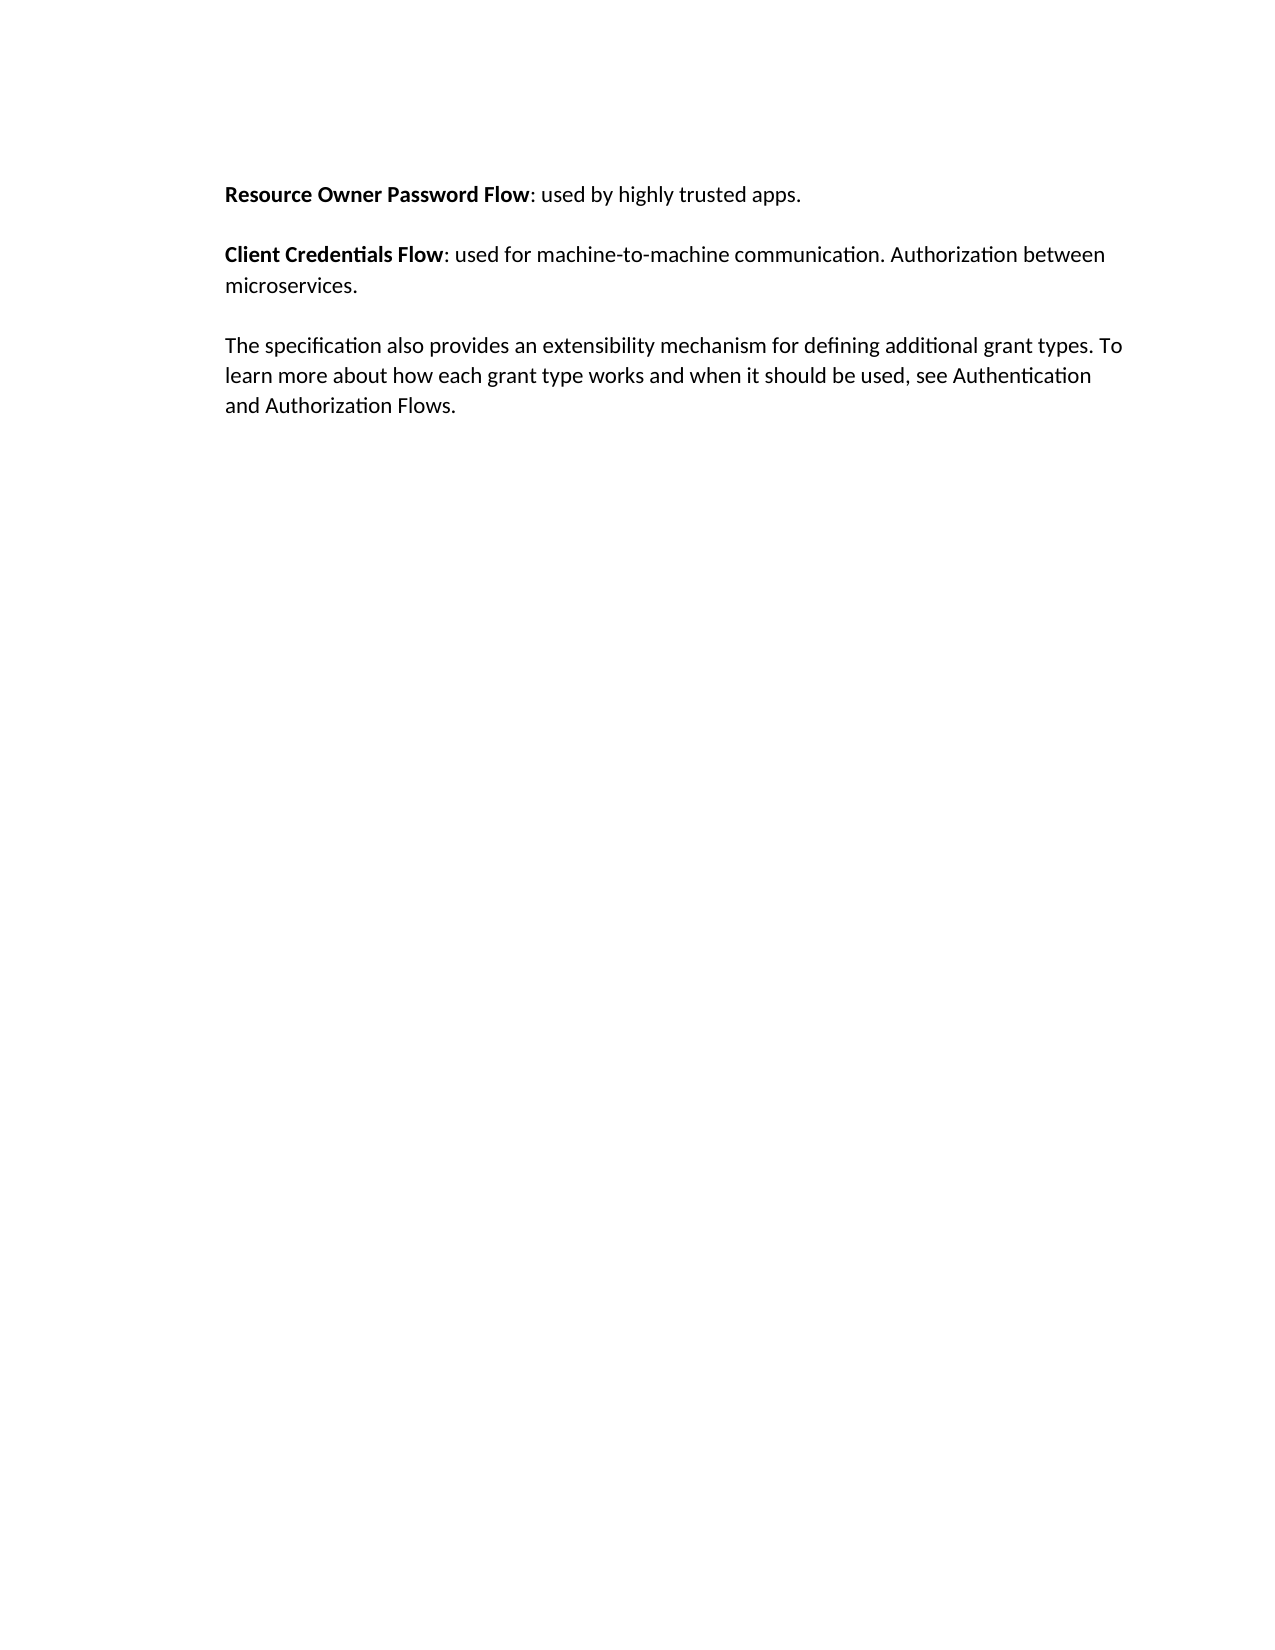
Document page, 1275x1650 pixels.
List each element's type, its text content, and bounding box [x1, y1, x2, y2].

list Client Credentials Flow: used for machine-to-machine communication. Authorization between microservices. [225, 241, 1125, 299]
list Resource Owner Password Flow: used by highly trusted apps. [225, 180, 1125, 208]
list The specification also provides an extensibility mechanism for defining additional grant types. To learn more about how each grant type works and when it should be used, see Authentication and Authorization Flows. [225, 331, 1125, 420]
